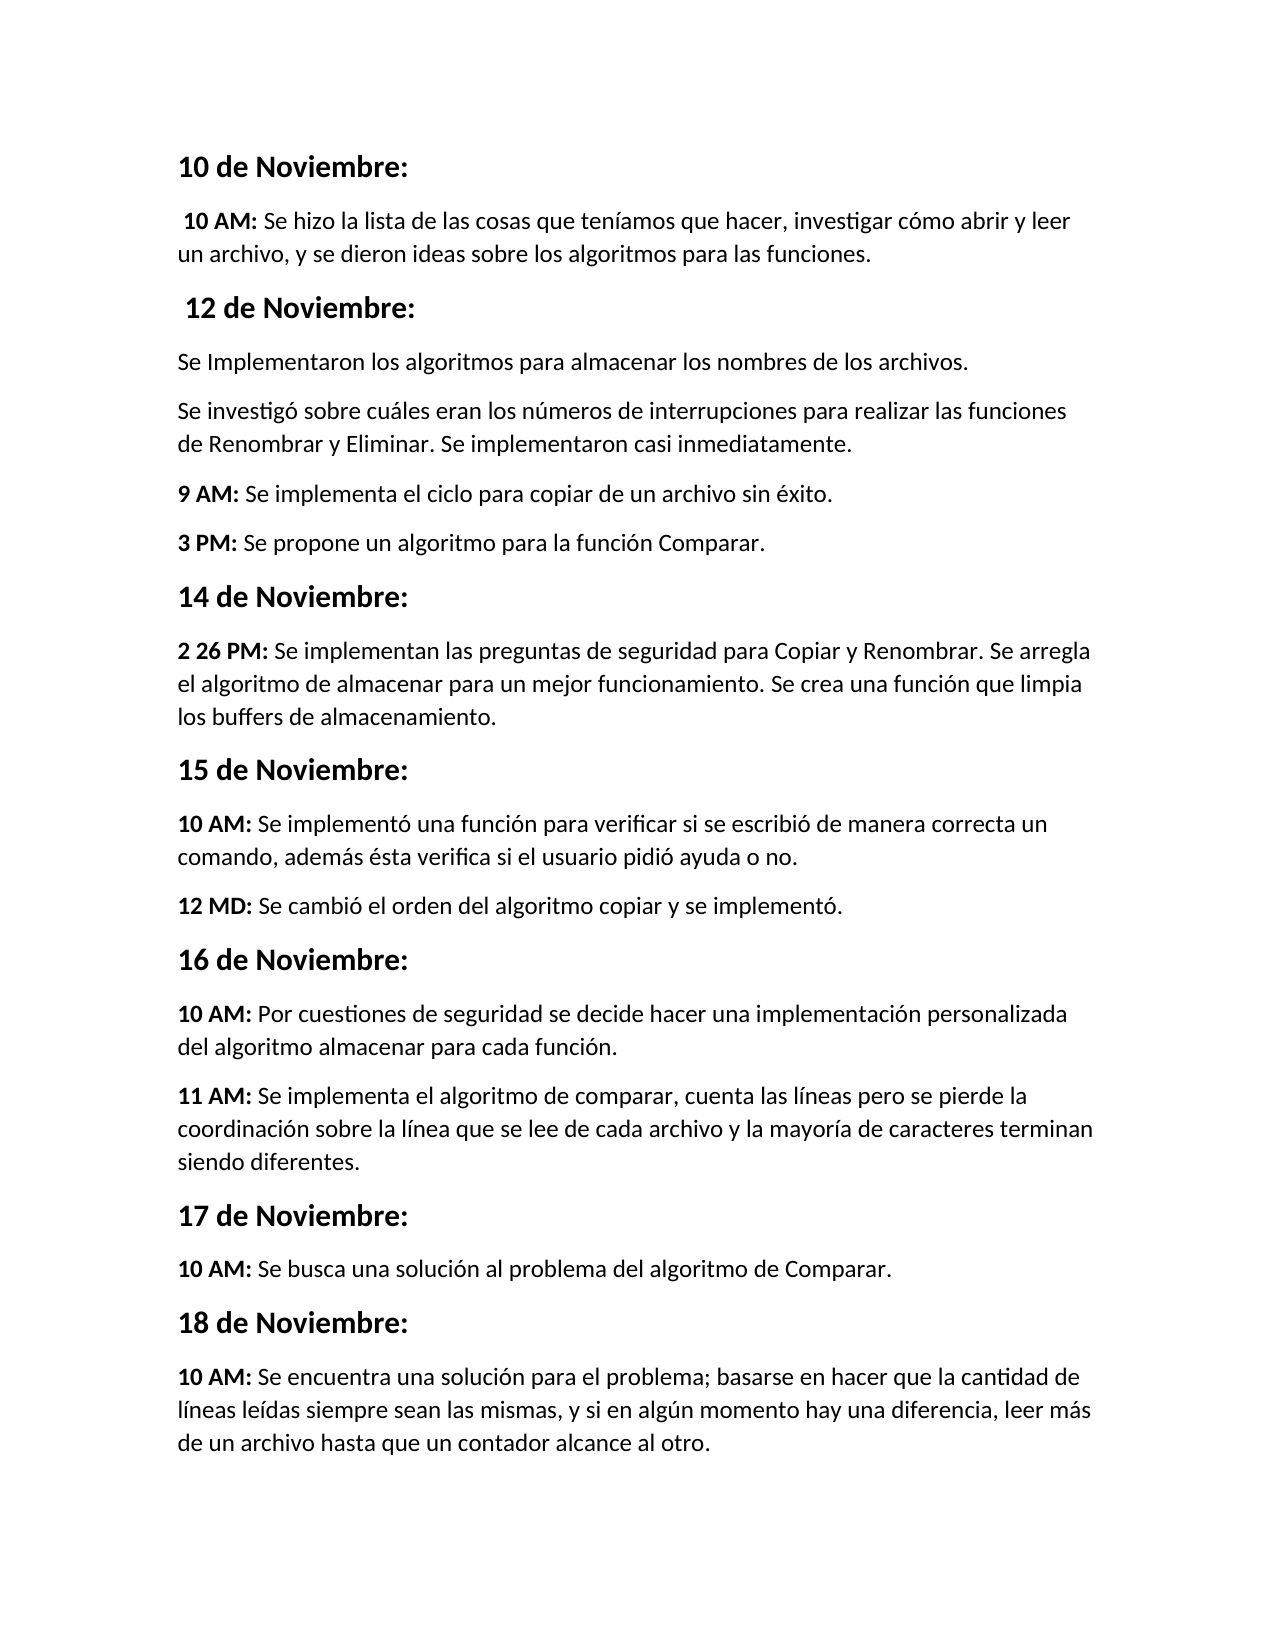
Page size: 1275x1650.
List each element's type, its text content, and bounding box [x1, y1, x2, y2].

text 15 de Noviembre: [177, 750, 1098, 788]
text 10 AM: Por cuestiones de seguridad se decide hacer una implementación personalizada del algoritmo almacenar para cada función. [177, 998, 1098, 1061]
text 2 26 PM: Se implementan las preguntas de seguridad para Copiar y Renombrar. Se arregla el algoritmo de almacenar para un mejor funcionamiento. Se crea una función que limpia los buffers de almacenamiento. [177, 635, 1098, 731]
text 10 AM: Se hizo la lista de las cosas que teníamos que hacer, investigar cómo abrir y leer un archivo, y se dieron ideas sobre los algoritmos para las funciones. [177, 205, 1098, 269]
text 14 de Noviembre: [177, 577, 1098, 615]
text 12 MD: Se cambió el orden del algoritmo copiar y se implementó. [177, 891, 1098, 921]
text 12 de Noviembre: [177, 288, 1098, 326]
text 10 AM: Se encuentra una solución para el problema; basarse en hacer que la cantidad de líneas leídas siempre sean las mismas, y si en algún momento hay una diferencia, leer más de un archivo hasta que un contador alcance al otro. [177, 1361, 1098, 1457]
text 9 AM: Se implementa el ciclo para copiar de un archivo sin éxito. [177, 478, 1098, 508]
text 16 de Noviembre: [177, 940, 1098, 978]
text 10 AM: Se busca una solución al problema del algoritmo de Comparar. [177, 1254, 1098, 1284]
text 17 de Noviembre: [177, 1196, 1098, 1234]
text Se investigó sobre cuáles eran los números de interrupciones para realizar las funciones de Renombrar y Eliminar. Se implementaron casi inmediatamente. [177, 395, 1098, 459]
text 10 de Noviembre: [177, 148, 1098, 186]
text 11 AM: Se implementa el algoritmo de comparar, cuenta las líneas pero se pierde la coordinación sobre la línea que se lee de cada archivo y la mayoría de caracteres terminan siendo diferentes. [177, 1080, 1098, 1177]
text 3 PM: Se propone un algoritmo para la función Comparar. [177, 527, 1098, 558]
text 10 AM: Se implementó una función para verificar si se escribió de manera correcta un comando, además ésta verifica si el usuario pidió ayuda o no. [177, 808, 1098, 871]
text Se Implementaron los algoritmos para almacenar los nombres de los archivos. [177, 346, 1098, 376]
text 18 de Noviembre: [177, 1303, 1098, 1341]
